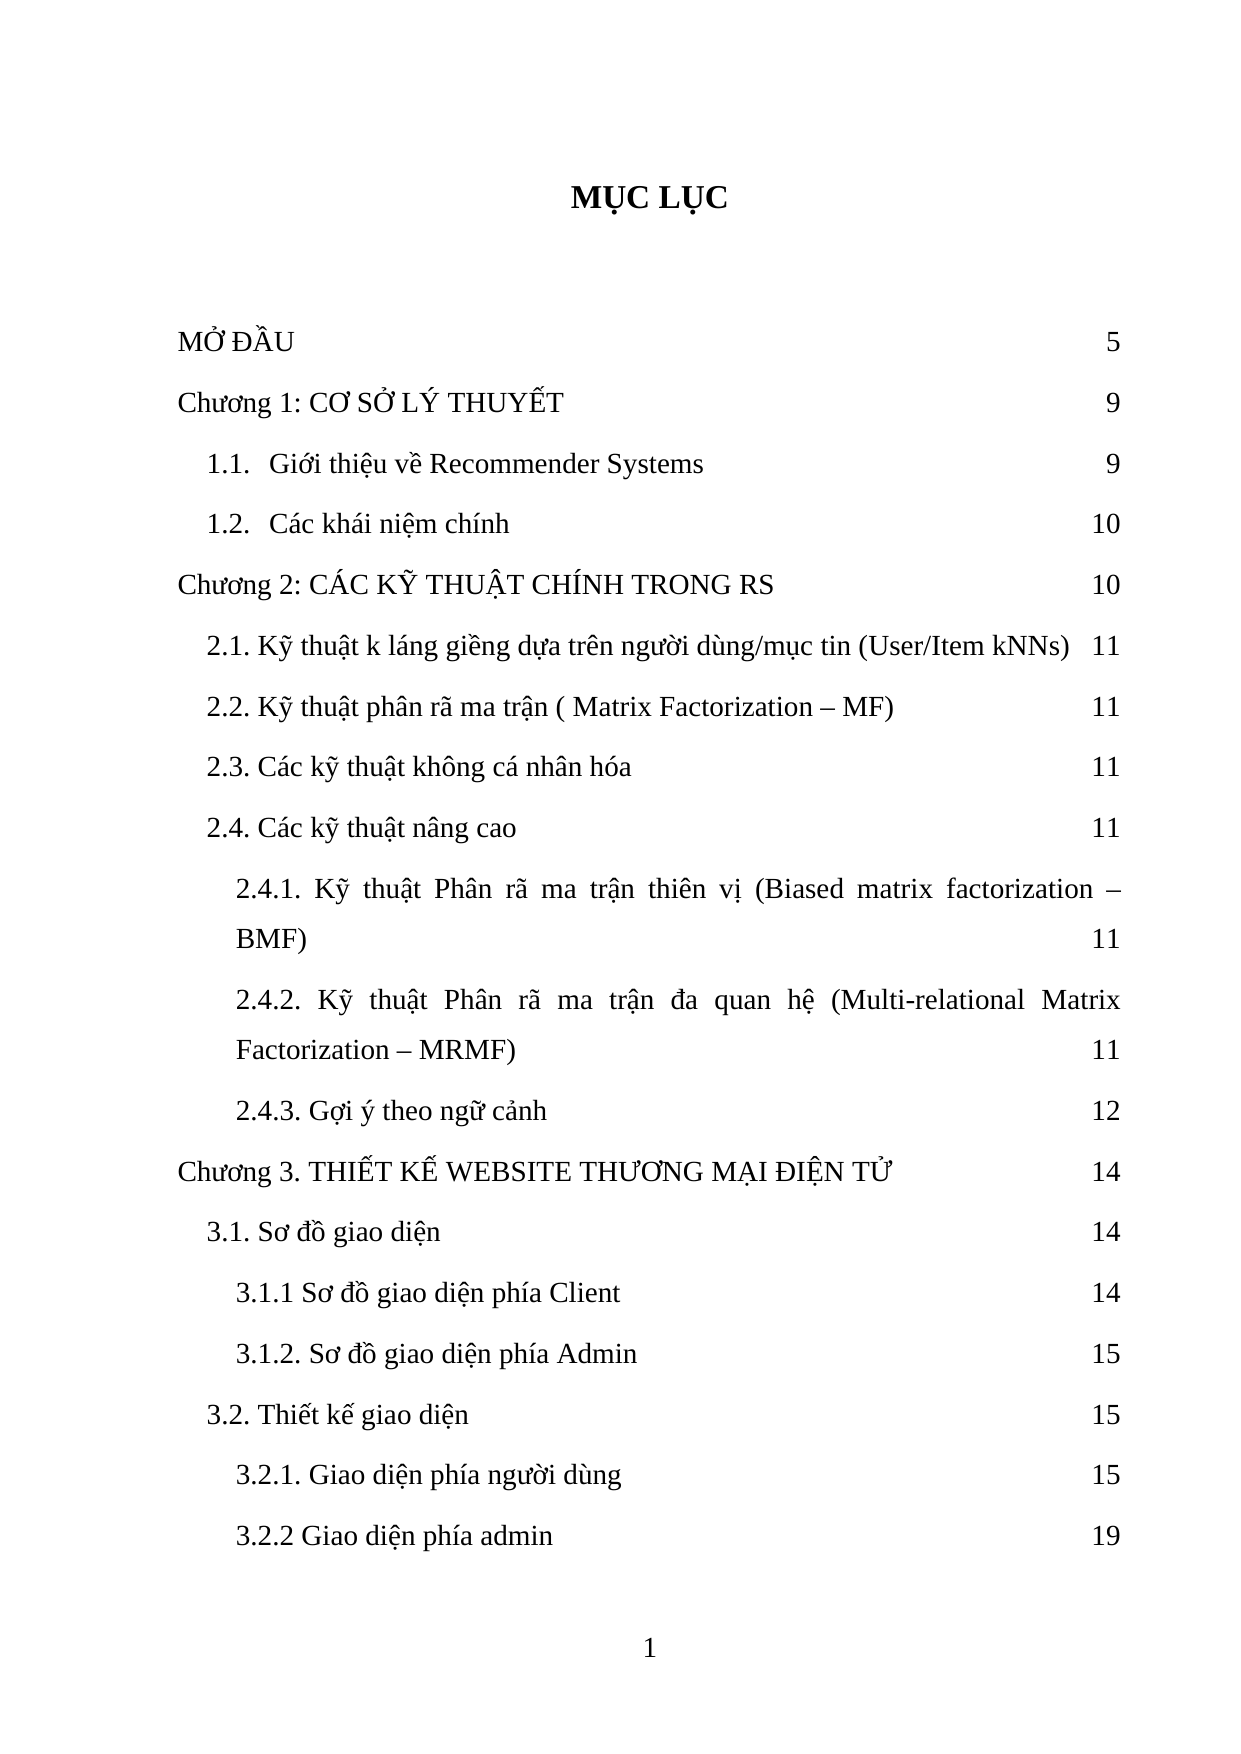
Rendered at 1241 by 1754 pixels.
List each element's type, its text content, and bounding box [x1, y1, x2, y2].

text MỤC LỤC [177, 177, 1122, 216]
